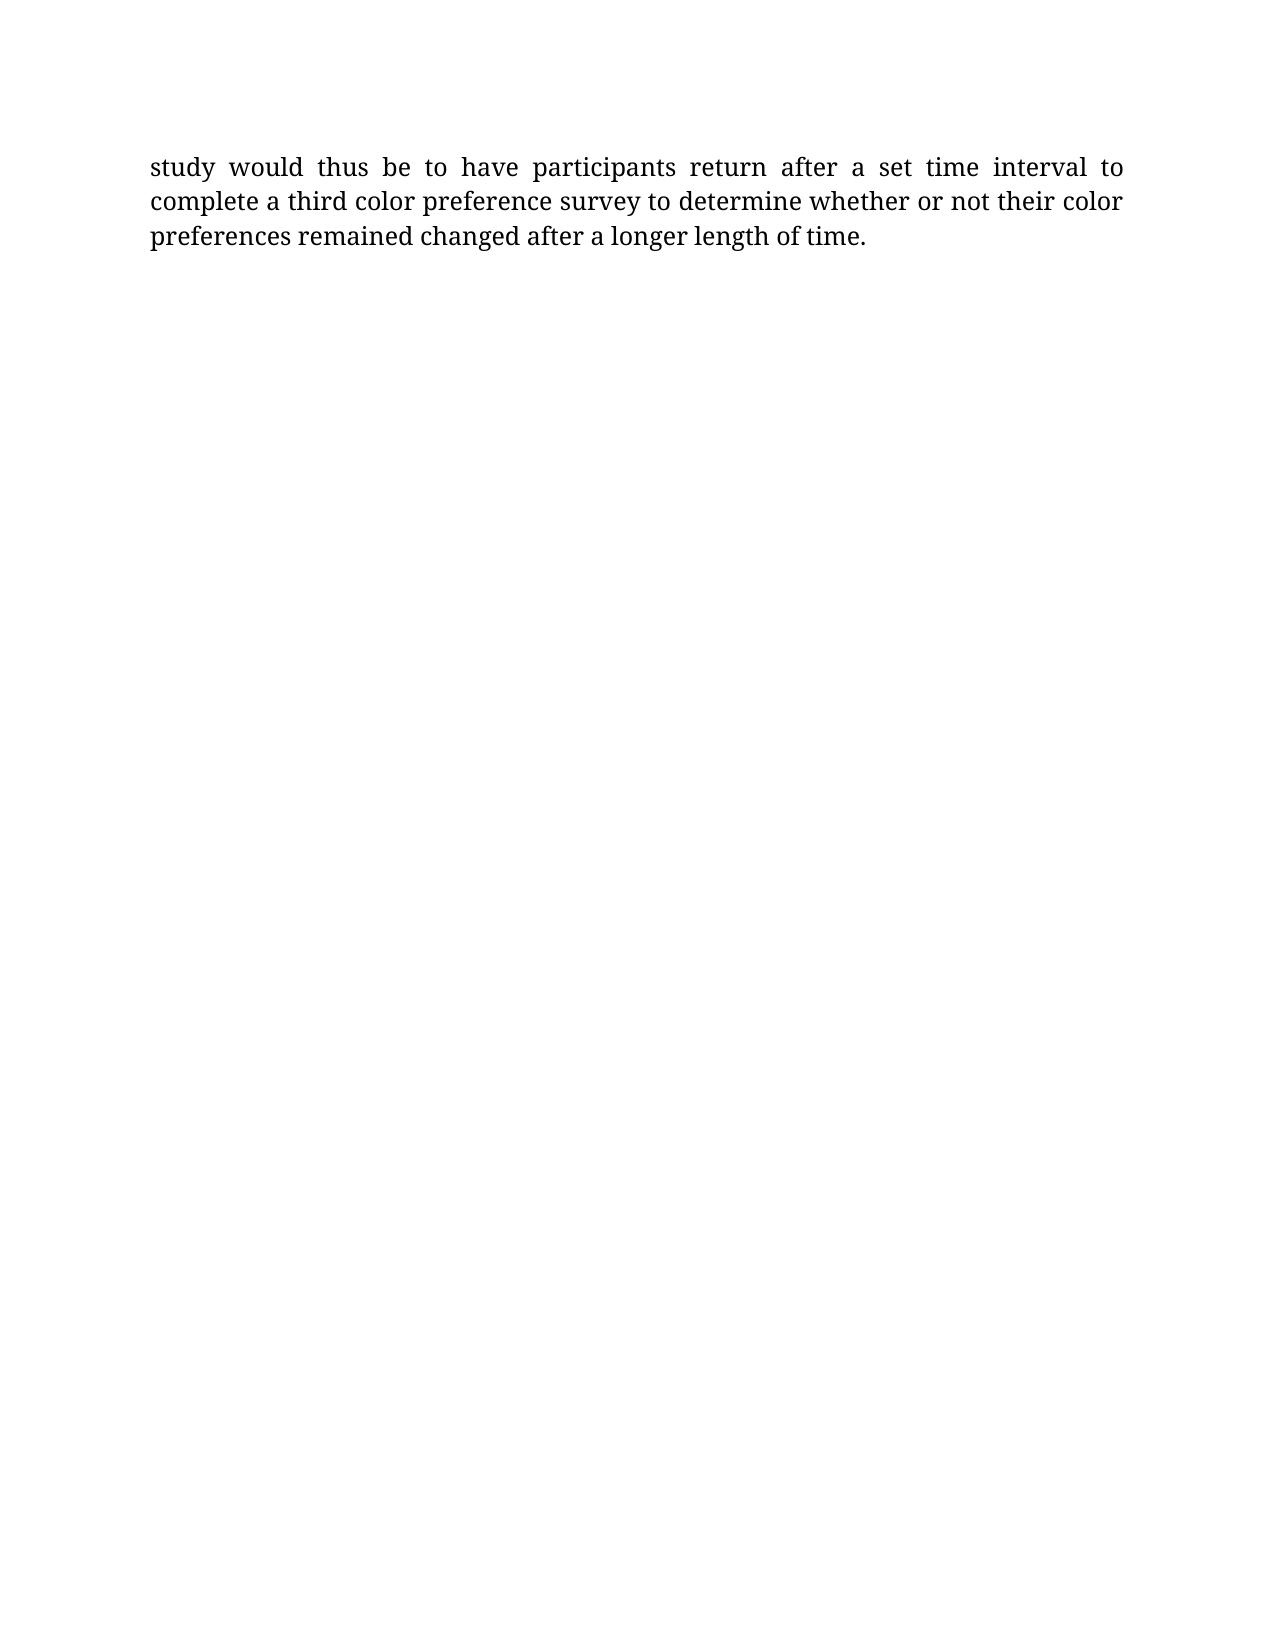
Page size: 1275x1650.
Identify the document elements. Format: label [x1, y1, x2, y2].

text [150, 150, 1125, 252]
